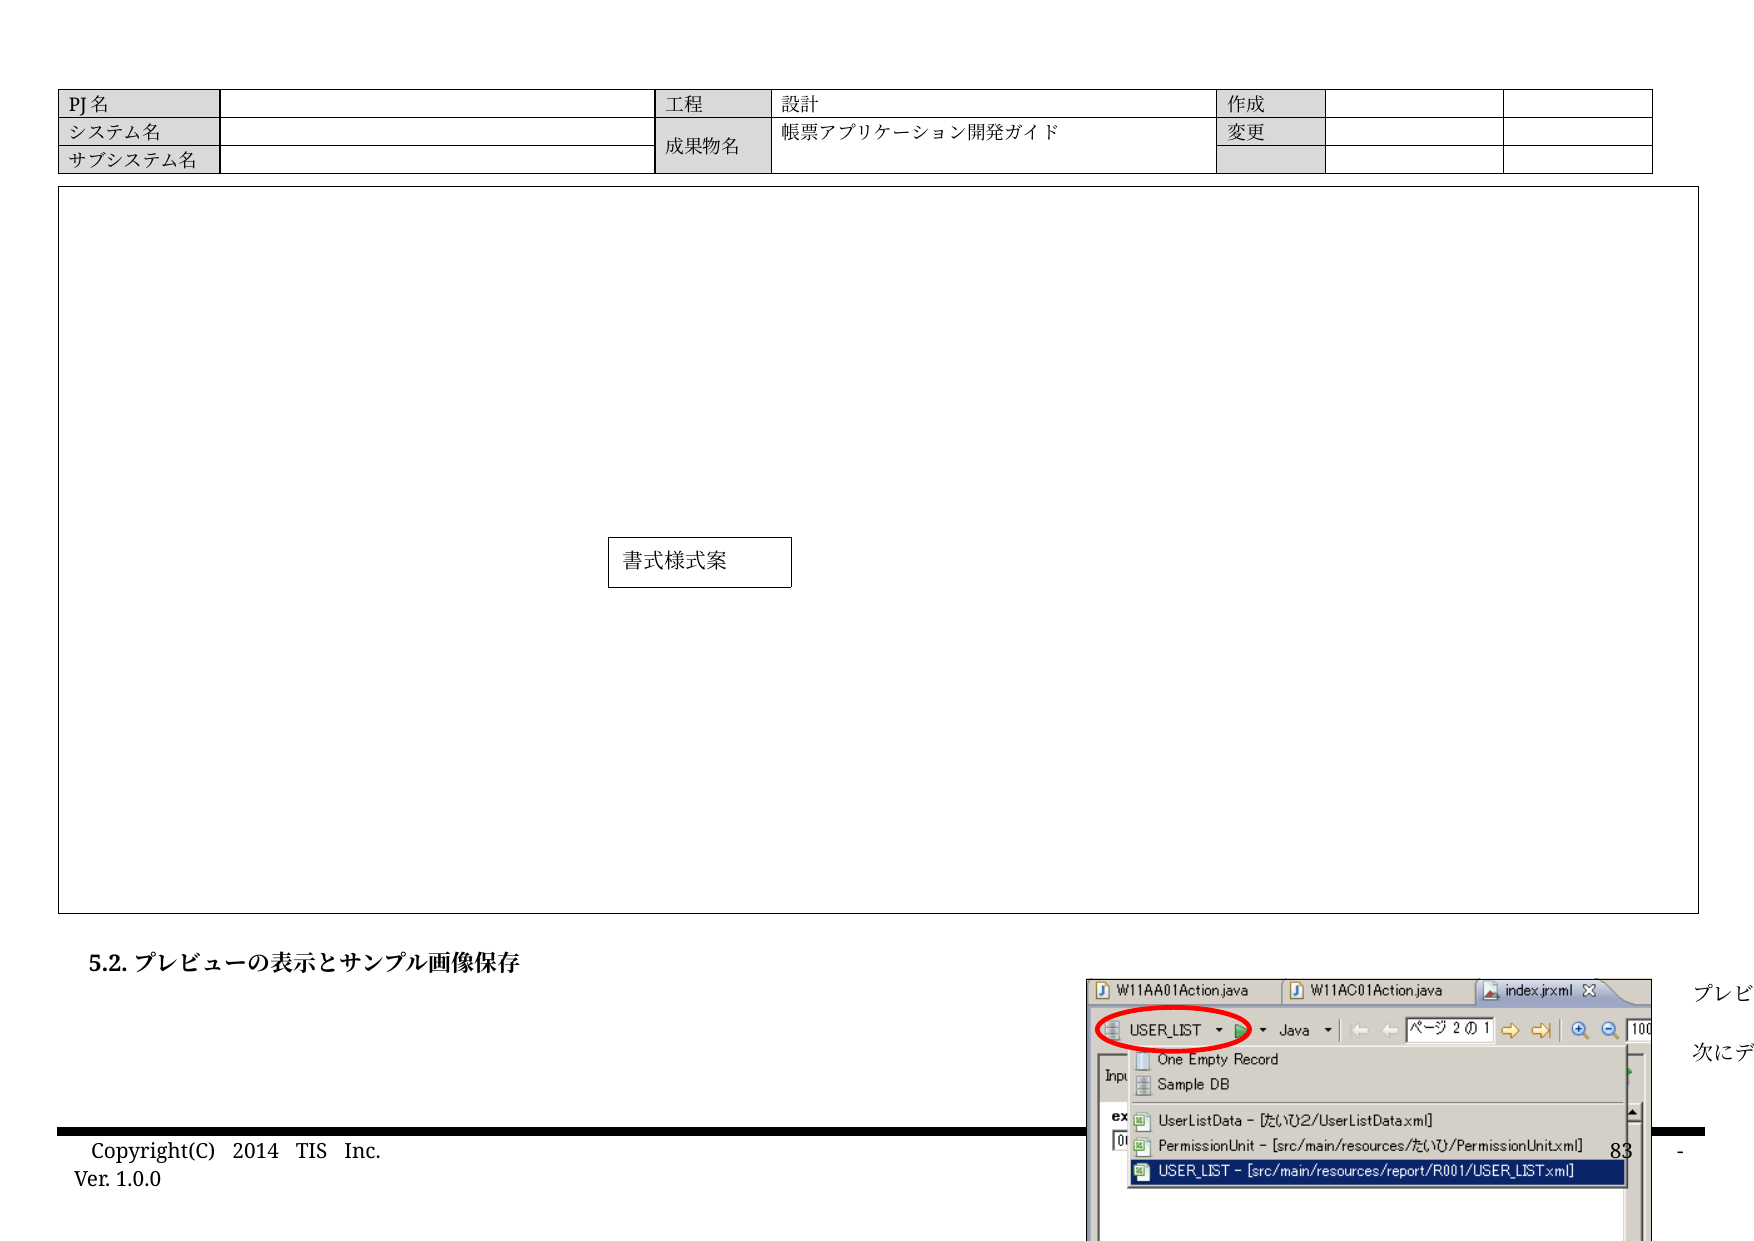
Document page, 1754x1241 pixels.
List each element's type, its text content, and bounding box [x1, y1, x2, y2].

subtitle プレビューの表示とサンプル画像保存 [89, 944, 1695, 978]
picture [1087, 980, 1651, 1241]
